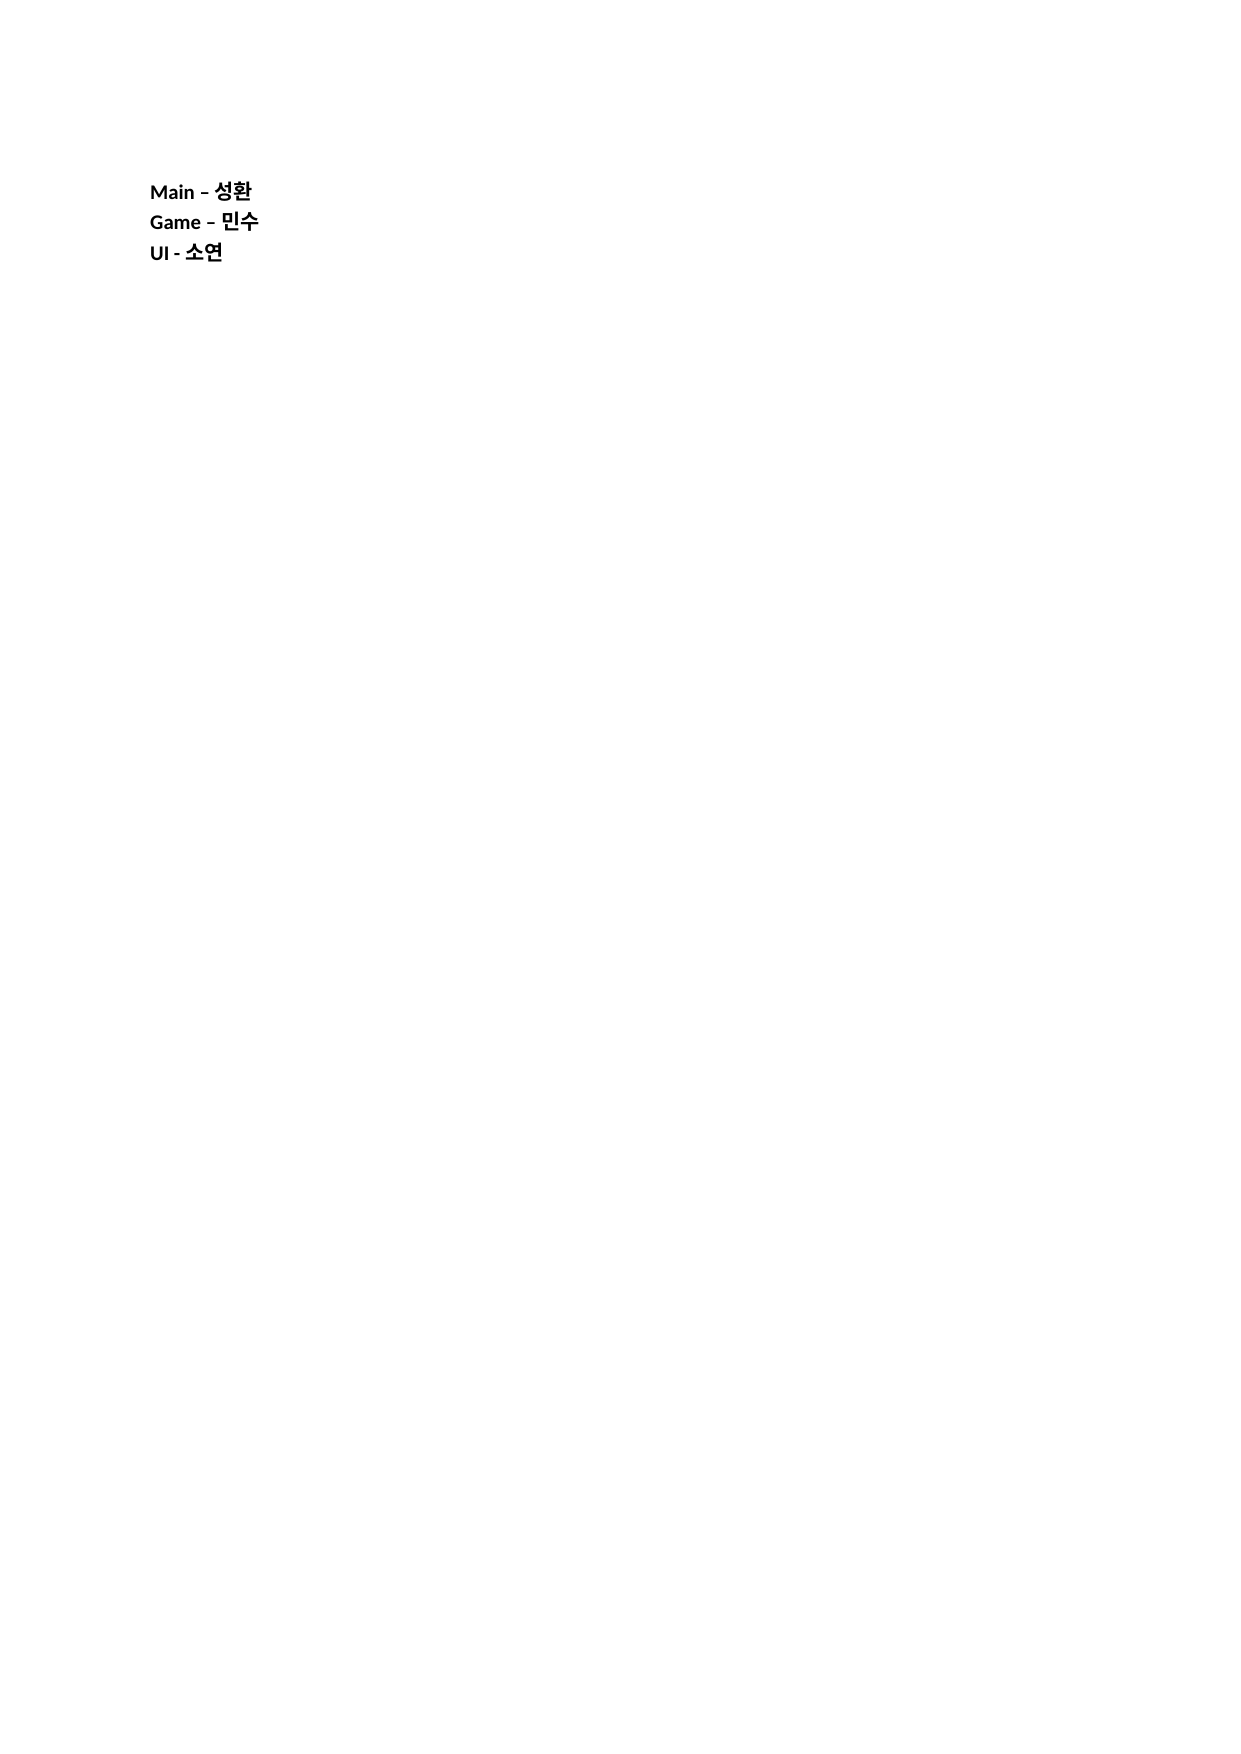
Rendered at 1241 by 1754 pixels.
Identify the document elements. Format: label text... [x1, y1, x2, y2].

text Main – 성환 [150, 175, 1090, 206]
text UI - 소연 [150, 236, 1090, 266]
text Game – 민수 [150, 206, 1090, 236]
